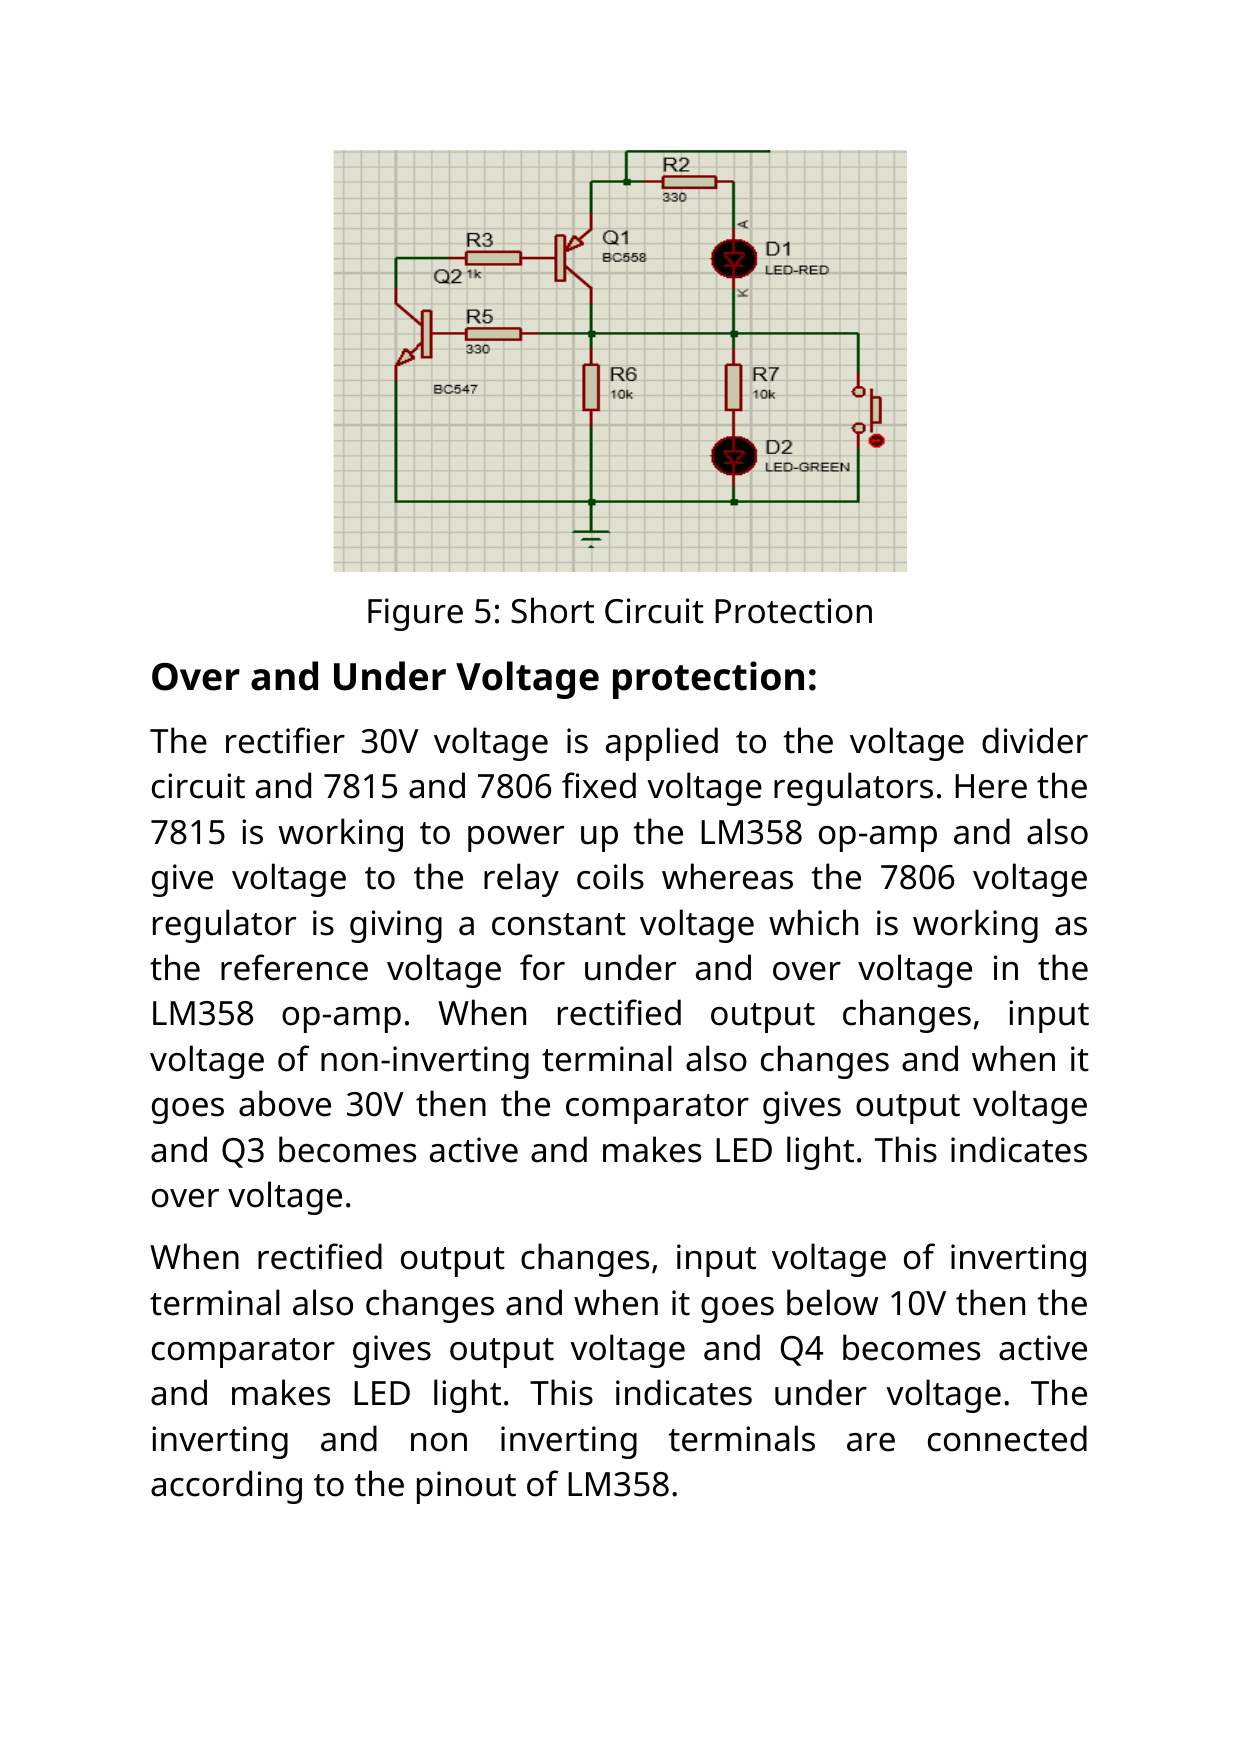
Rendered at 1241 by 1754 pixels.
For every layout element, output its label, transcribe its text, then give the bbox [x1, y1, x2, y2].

text The rectifier 30V voltage is applied to the voltage divider circuit and 7815 and 7806 fixed voltage regulators. Here the 7815 is working to power up the LM358 op-amp and also give voltage to the relay coils whereas the 7806 voltage regulator is giving a constant voltage which is working as the reference voltage for under and over voltage in the LM358 op-amp. When rectified output changes, input voltage of non-inverting terminal also changes and when it goes above 30V then the comparator gives output voltage and Q3 becomes active and makes LED light. This indicates over voltage. [150, 718, 1090, 1217]
text Over and Under Voltage protection: [150, 650, 1090, 701]
text When rectified output changes, input voltage of inverting terminal also changes and when it goes below 10V then the comparator gives output voltage and Q4 becomes active and makes LED light. This indicates under voltage. The inverting and non inverting terminals are connected according to the pinout of LM358. [150, 1234, 1090, 1506]
text Figure 5: Short Circuit Protection [150, 588, 1090, 633]
picture [333, 150, 907, 572]
